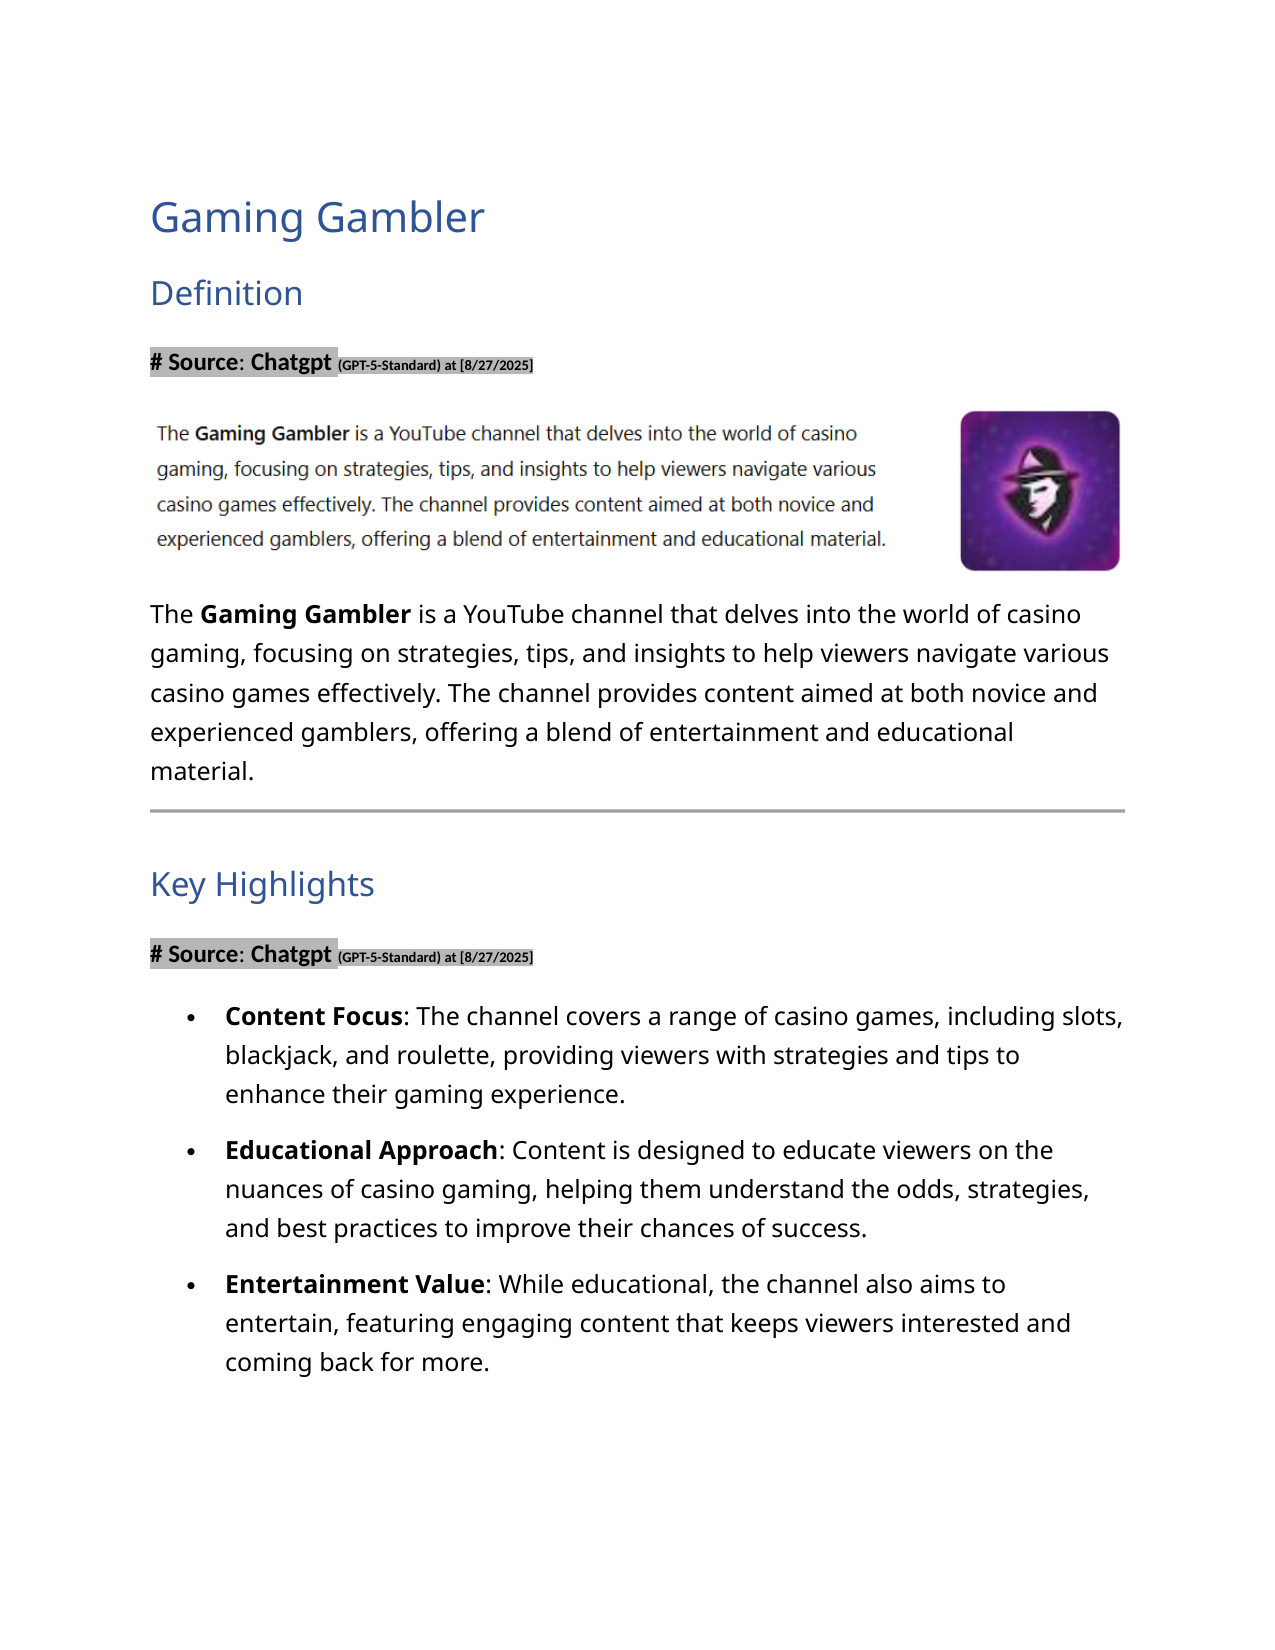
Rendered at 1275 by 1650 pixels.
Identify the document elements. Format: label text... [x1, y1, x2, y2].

list Entertainment Value: While educational, the channel also aims to entertain, featuring engaging content that keeps viewers interested and coming back for more. [187, 1267, 1125, 1379]
text # Source: Chatgpt (GPT-5-Standard) at [8/27/2025] [338, 938, 1125, 969]
subtitle Gaming Gambler [150, 187, 1125, 244]
picture [150, 406, 1125, 576]
text The Gaming Gambler is a YouTube channel that delves into the world of casino gaming, focusing on strategies, tips, and insights to help viewers navigate various casino games effectively. The channel provides content aimed at both novice and experienced gamblers, offering a blend of entertainment and educational material. [150, 597, 1125, 788]
text # Source: Chatgpt (GPT-5-Standard) at [8/27/2025] [338, 347, 1125, 377]
subtitle Definition [150, 269, 1125, 315]
subtitle Key Highlights [150, 861, 1125, 907]
list Educational Approach: Content is designed to educate viewers on the nuances of casino gaming, helping them understand the odds, strategies, and best practices to improve their chances of success. [187, 1132, 1125, 1245]
list Content Focus: The channel covers a range of casino games, including slots, blackjack, and roulette, providing viewers with strategies and tips to enhance their gaming experience. [187, 998, 1125, 1111]
